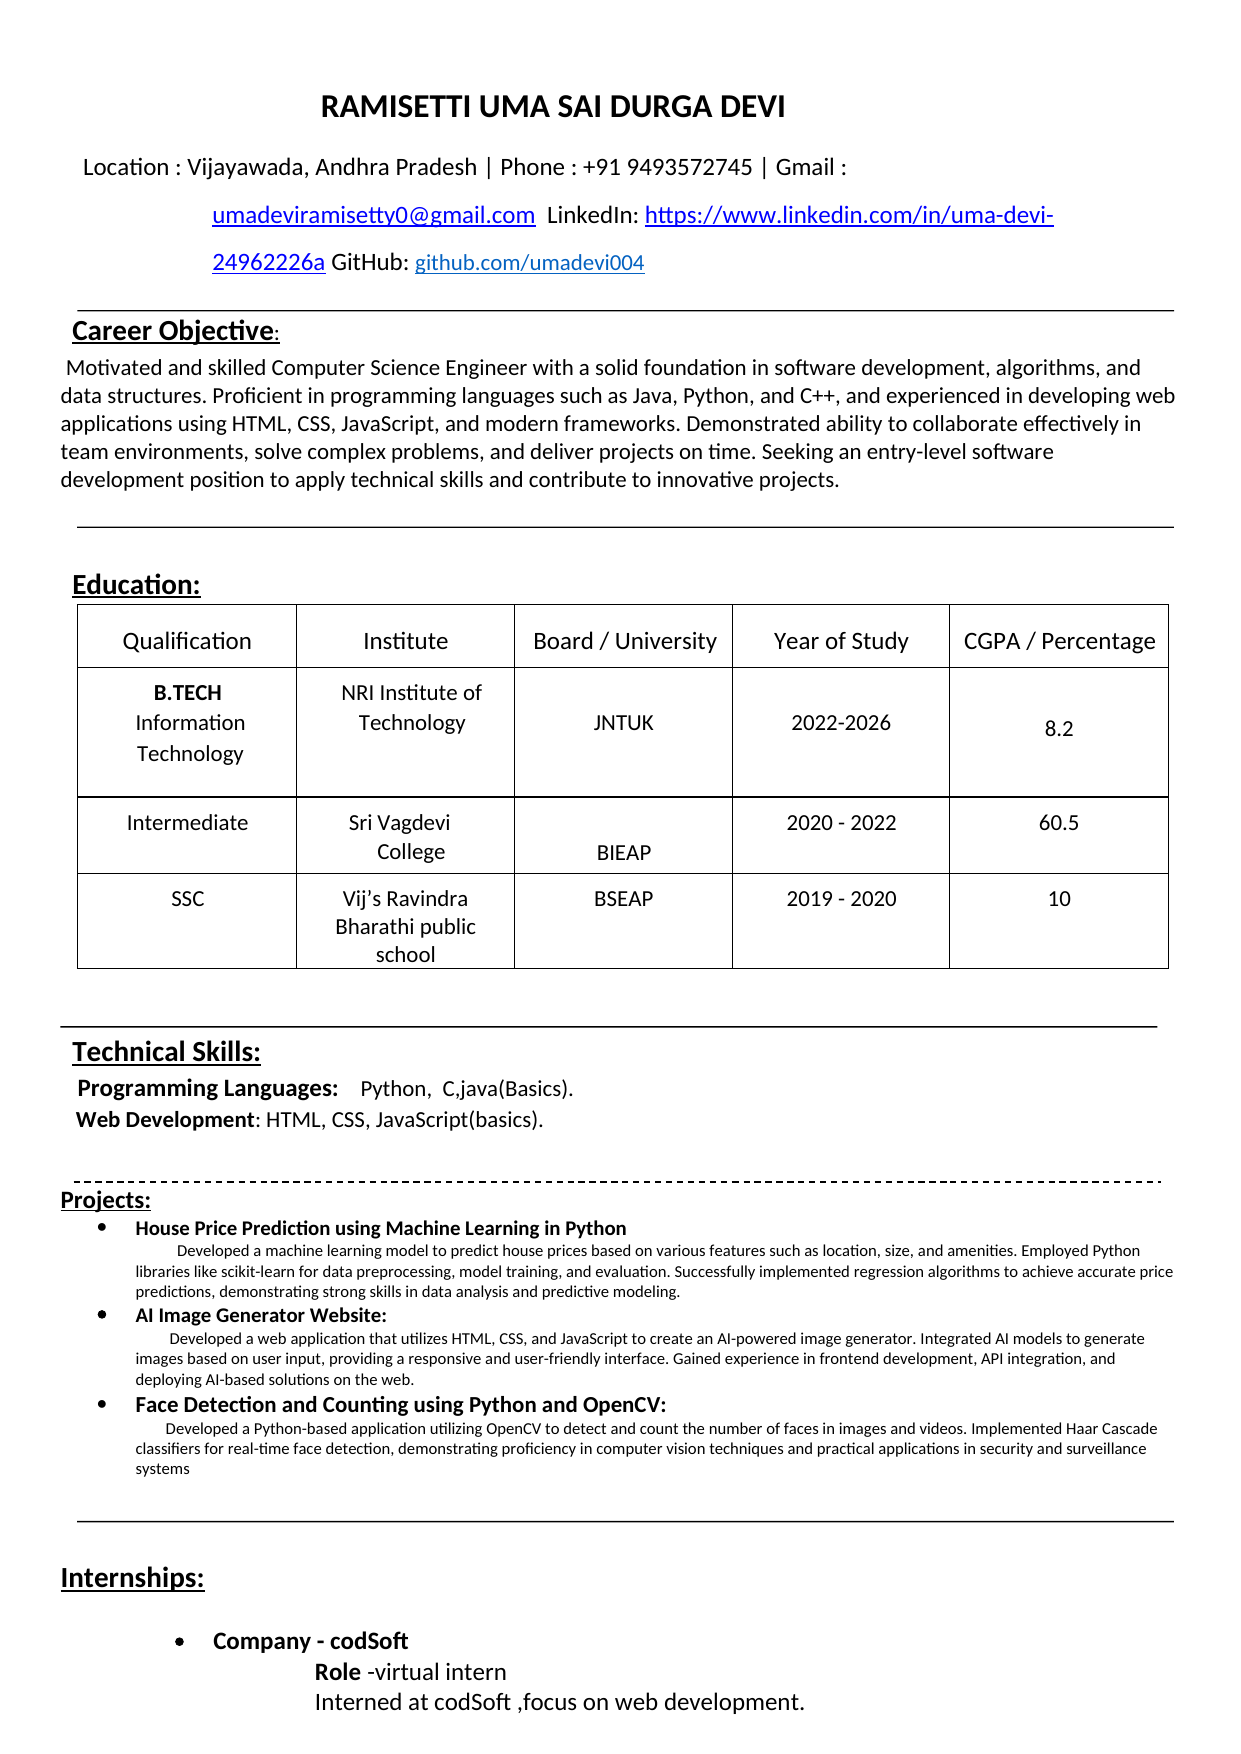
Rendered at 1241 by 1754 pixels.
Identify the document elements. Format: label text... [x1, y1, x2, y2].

table_header Institute [297, 605, 514, 667]
subtitle Education: [72, 566, 1180, 602]
list House Price Prediction using Machine Learning in Python Developed a machine learning model to predict house prices based on various features such as location, size, and amenities. Employed Python libraries like scikit-learn for data preprocessing, model training, and evaluation. Successfully implemented regression algorithms to achieve accurate price predictions, demonstrating strong skills in data analysis and predictive modeling. [98, 1215, 1180, 1301]
table_cell SSC [78, 874, 296, 968]
table_cell JNTUK [515, 668, 732, 796]
text Role -virtual intern [60, 1656, 1180, 1687]
text Web Development: HTML, CSS, JavaScript(basics). [60, 1105, 1180, 1133]
table_cell Vij’s Ravindra Bharathi public school [297, 874, 514, 968]
table_cell 60.5 [950, 798, 1168, 873]
subtitle Internships: [60, 1559, 1180, 1595]
table_header Qualification [78, 605, 296, 667]
list AI Image Generator Website: [98, 1302, 1180, 1328]
table_cell 8.2 [950, 668, 1168, 796]
table_cell NRI Institute of Technology [297, 668, 514, 796]
text Location : Vijayawada, Andhra Pradesh | Phone : +91 9493572745 | Gmail : umadeviramisetty0@gmail.com LinkedIn: https://www.linkedin.com/in/uma-devi-24962226a GitHub: github.com/umadevi004 [83, 151, 1100, 277]
subtitle Motivated and skilled Computer Science Engineer with a solid foundation in software development, algorithms, and data structures. Proficient in programming languages such as Java, Python, and C++, and experienced in developing web applications using HTML, CSS, JavaScript, and modern frameworks. Demonstrated ability to collaborate effectively in team environments, solve complex problems, and deliver projects on time. Seeking an entry-level software development position to apply technical skills and contribute to innovative projects. [60, 353, 1180, 493]
table_cell BSEAP [515, 874, 732, 968]
text Interned at codSoft ,focus on web development. [60, 1687, 1180, 1717]
text Programming Languages: Python, C,java(Basics). [60, 1072, 1180, 1102]
table_cell 10 [950, 874, 1168, 968]
list Company - codSoft [175, 1626, 1180, 1656]
table_cell BIEAP [515, 798, 732, 873]
table_cell Sri Vagdevi College [297, 798, 514, 873]
text RAMISETTI UMA SAI DURGA DEVI [83, 84, 1100, 125]
table_cell 2020 - 2022 [733, 798, 949, 873]
text Projects: [60, 1164, 1180, 1214]
table_header Year of Study [733, 605, 949, 667]
text Developed a web application that utilizes HTML, CSS, and JavaScript to create an AI-powered image generator. Integrated AI models to generate images based on user input, providing a responsive and user-friendly interface. Gained experience in frontend development, API integration, and deploying AI-based solutions on the web. [135, 1328, 1180, 1389]
table_header CGPA / Percentage [950, 605, 1168, 667]
table_header Board / University [515, 605, 732, 667]
subtitle Career Objective: [72, 312, 1180, 347]
table_cell Intermediate [78, 798, 296, 873]
table_cell 2022-2026 [733, 668, 949, 796]
text Technical Skills: [72, 1027, 1180, 1069]
table_cell B.TECH Information Technology [78, 668, 296, 796]
list Face Detection and Counting using Python and OpenCV: Developed a Python-based application utilizing OpenCV to detect and count the number of faces in images and videos. Implemented Haar Cascade classifiers for real-time face detection, demonstrating proficiency in computer vision techniques and practical applications in security and surveillance systems [98, 1390, 1180, 1479]
table_cell 2019 - 2020 [733, 874, 949, 968]
